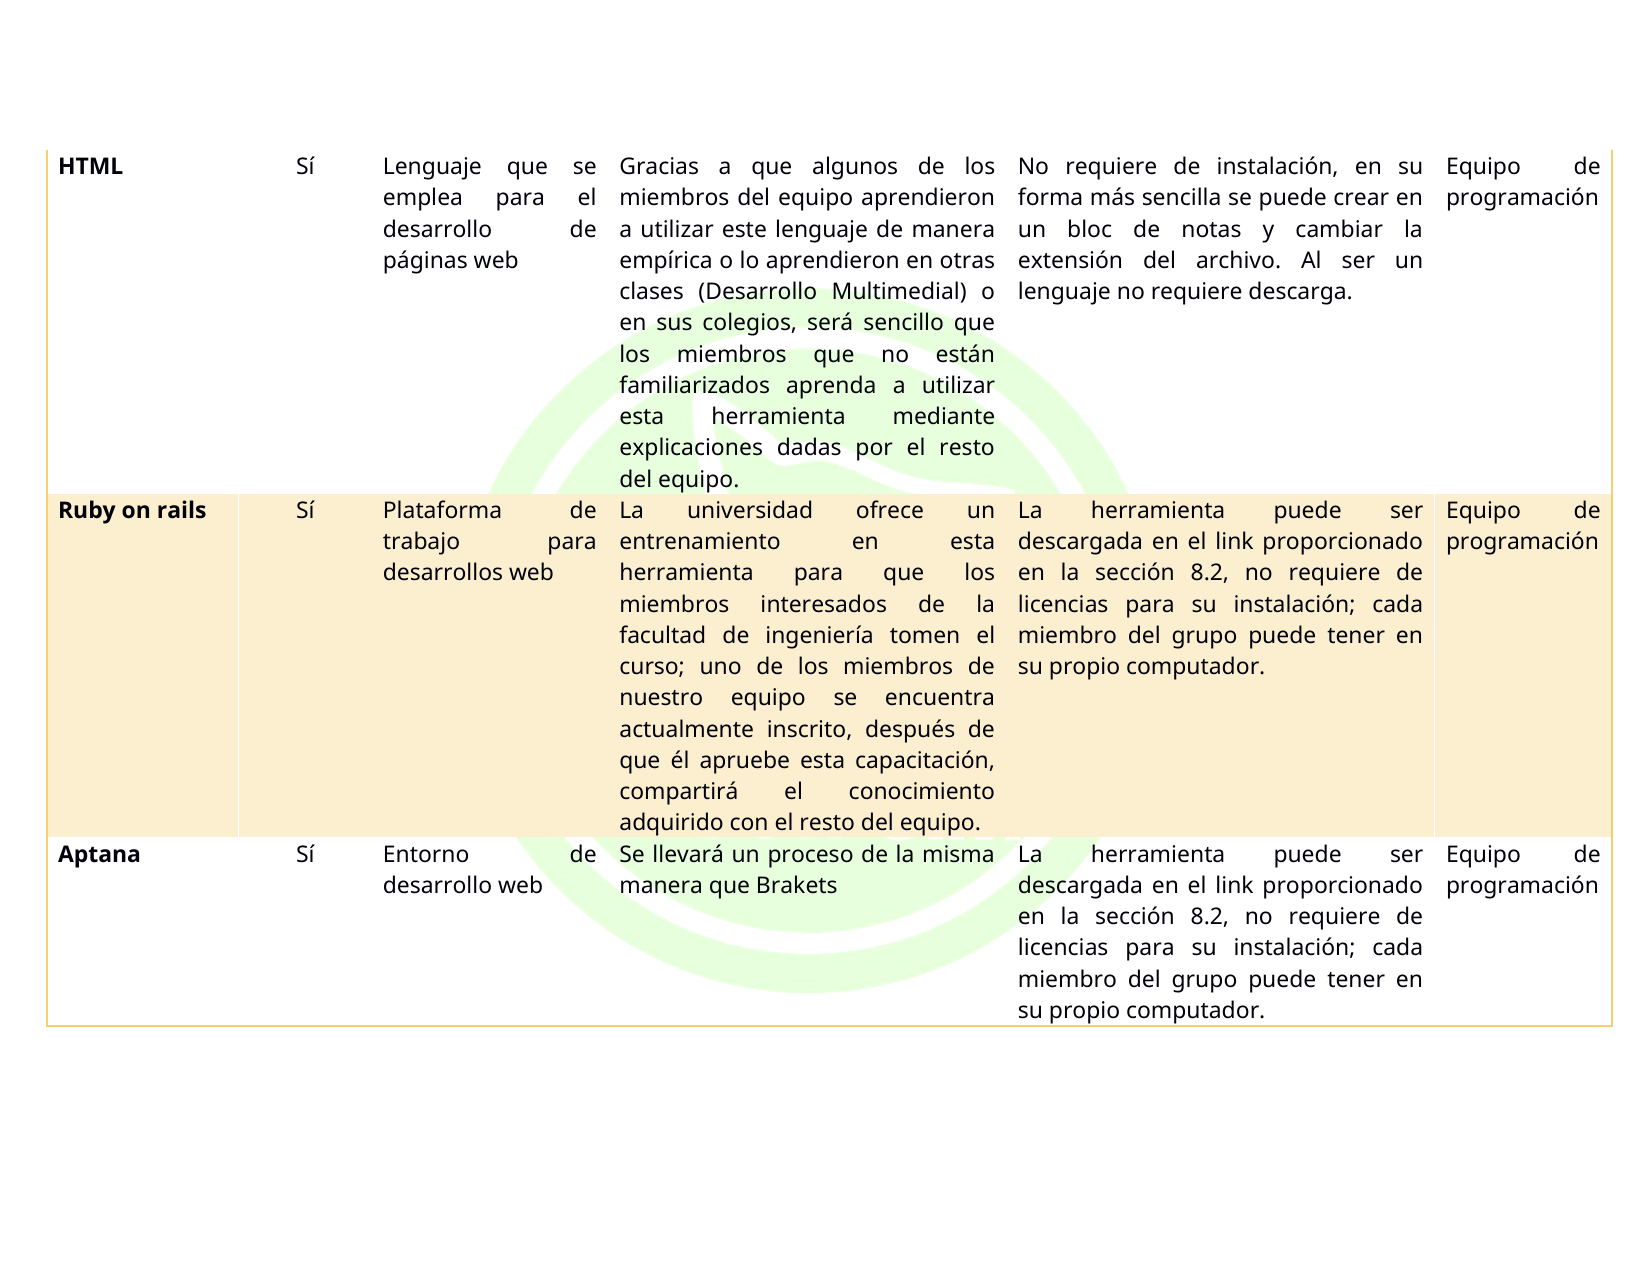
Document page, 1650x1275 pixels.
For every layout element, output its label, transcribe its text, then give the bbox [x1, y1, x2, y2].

table_cell Entorno de desarrollo web [371, 838, 608, 1025]
table_cell Equipo de programación [1435, 150, 1611, 494]
table_cell No requiere de instalación, en su forma más sencilla se puede crear en un bloc de notas y cambiar la extensión del archivo. Al ser un lenguaje no requiere descarga. [1006, 150, 1434, 494]
table_cell Sí [239, 838, 371, 1025]
table_cell Plataforma de trabajo para desarrollos web [371, 494, 608, 837]
table_cell La herramienta puede ser descargada en el link proporcionado en la sección 8.2, no requiere de licencias para su instalación; cada miembro del grupo puede tener en su propio computador. [1006, 494, 1434, 837]
table_cell Sí [239, 494, 371, 837]
table_cell La herramienta puede ser descargada en el link proporcionado en la sección 8.2, no requiere de licencias para su instalación; cada miembro del grupo puede tener en su propio computador. [1006, 838, 1434, 1025]
table_cell Ruby on rails [48, 494, 238, 837]
table_cell Gracias a que algunos de los miembros del equipo aprendieron a utilizar este lenguaje de manera empírica o lo aprendieron en otras clases (Desarrollo Multimedial) o en sus colegios, será sencillo que los miembros que no están familiarizados aprenda a utilizar esta herramienta mediante explicaciones dadas por el resto del equipo. [608, 150, 1006, 494]
table_cell Sí [239, 150, 371, 494]
table_cell La universidad ofrece un entrenamiento en esta herramienta para que los miembros interesados de la facultad de ingeniería tomen el curso; uno de los miembros de nuestro equipo se encuentra actualmente inscrito, después de que él apruebe esta capacitación, compartirá el conocimiento adquirido con el resto del equipo. [608, 494, 1006, 837]
table_cell Aptana [48, 838, 238, 1025]
table_cell Equipo de programación [1435, 838, 1611, 1025]
table_cell Lenguaje que se emplea para el desarrollo de páginas web [371, 150, 608, 494]
table_cell HTML [48, 150, 238, 494]
table_cell Se llevará un proceso de la misma manera que Brakets [608, 838, 1006, 1025]
table_cell Equipo de programación [1435, 494, 1611, 837]
